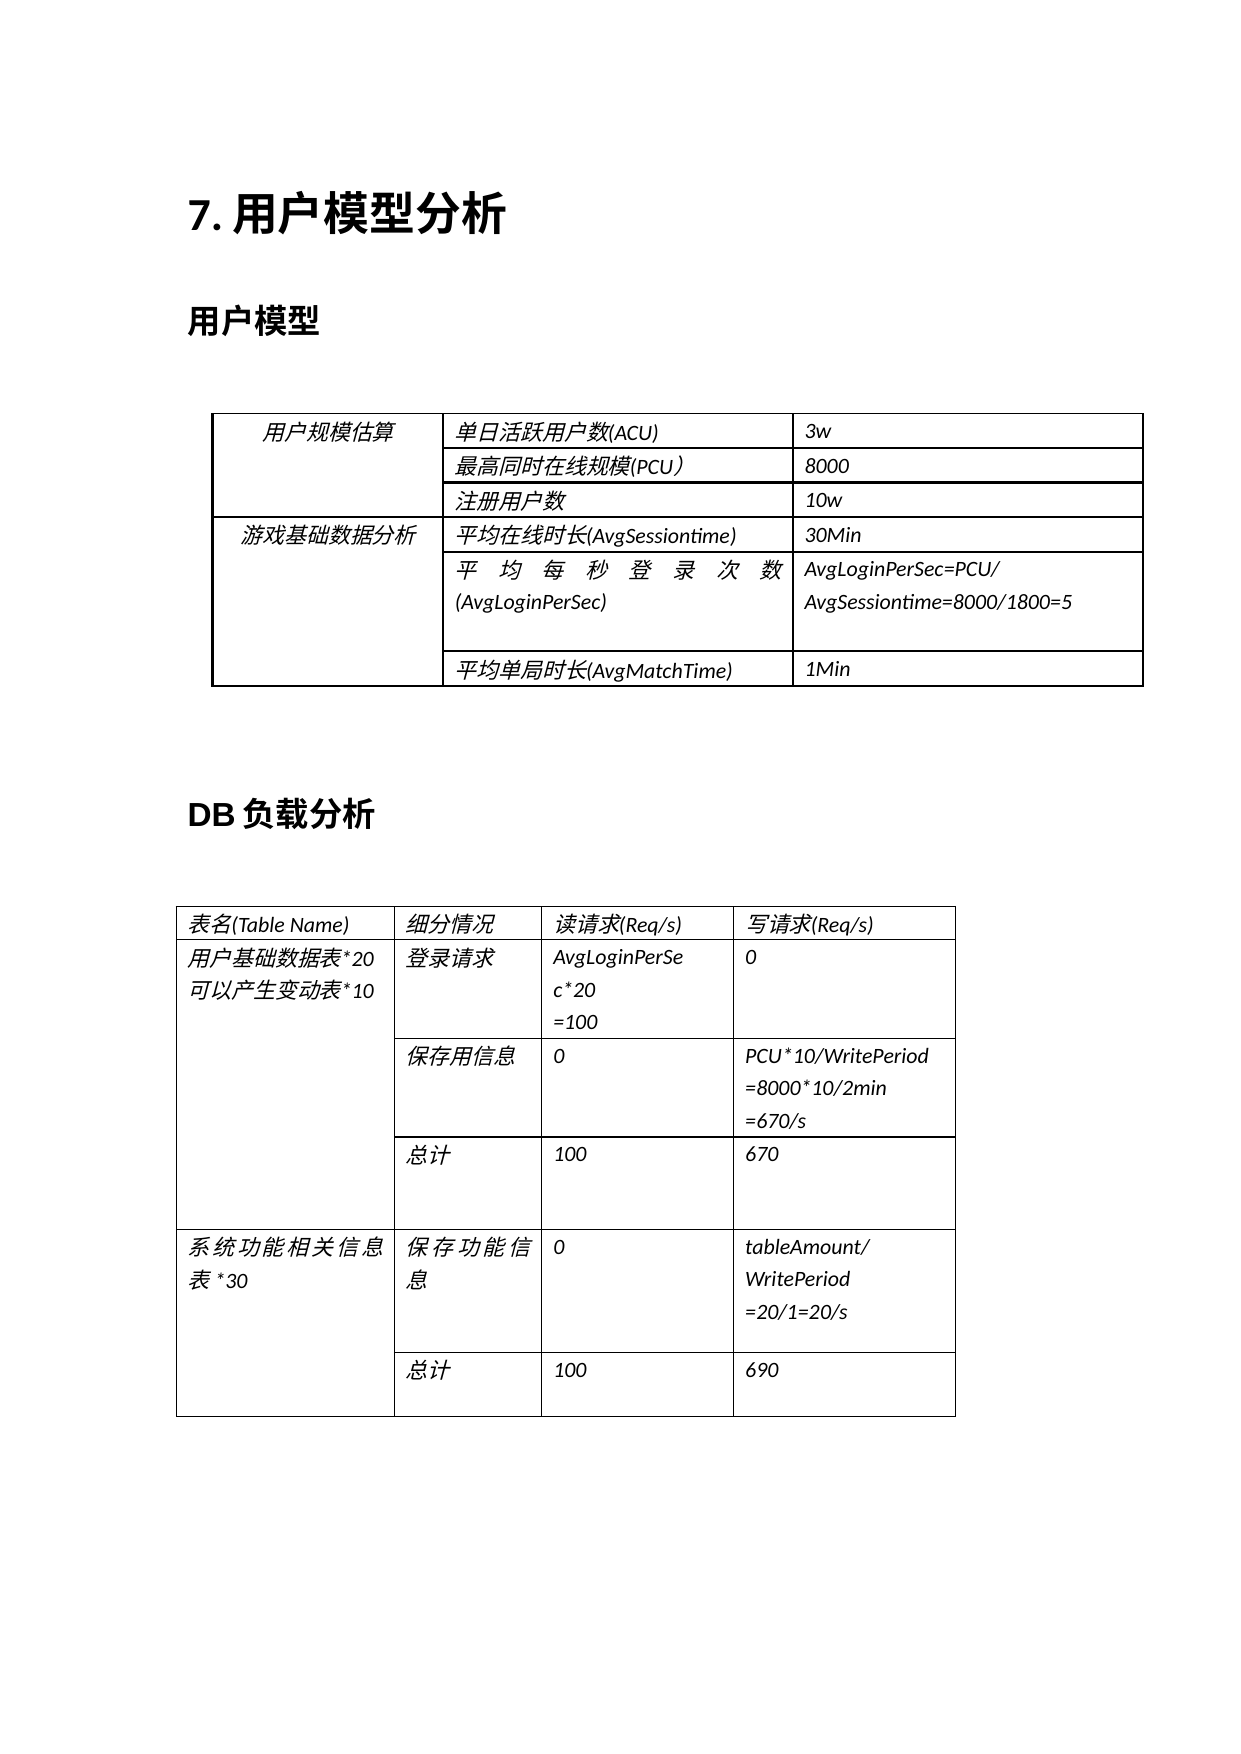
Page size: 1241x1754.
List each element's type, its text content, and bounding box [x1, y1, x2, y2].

table_header 用户规模估算 [214, 414, 442, 516]
table_cell PCU*10/WritePeriod =8000*10/2min =670/s [734, 1039, 955, 1136]
table_cell 平均在线时长(AvgSessiontime) [444, 518, 792, 551]
table_cell 游戏基础数据分析 [214, 518, 442, 685]
table_cell 0 [542, 1230, 733, 1352]
table_cell 最高同时在线规模(PCU） [444, 449, 792, 481]
table_cell 0 [734, 940, 955, 1038]
table_cell 10w [794, 484, 1142, 516]
table_cell 100 [542, 1138, 733, 1229]
table_header 读请求(Req/s) [542, 907, 733, 939]
table_cell 100 [542, 1353, 733, 1416]
subtitle 用户模型 [187, 287, 1053, 352]
subtitle 用户模型分析 [187, 162, 1053, 259]
table_cell 保存功能信息 [395, 1230, 541, 1352]
table_cell 系统功能相关信息表 *30 [177, 1230, 394, 1416]
table_cell 总计 [395, 1353, 541, 1416]
table_cell 690 [734, 1353, 955, 1416]
table_cell 670 [734, 1138, 955, 1229]
table_cell 1Min [794, 652, 1142, 685]
table_cell 0 [542, 1039, 733, 1136]
table_cell 登录请求 [395, 940, 541, 1038]
table_cell 总计 [395, 1138, 541, 1229]
table_cell tableAmount/ WritePeriod =20/1=20/s [734, 1230, 955, 1352]
subtitle DB负载分析 [187, 779, 1053, 844]
table_cell 平均每秒登录次数(AvgLoginPerSec) [444, 553, 792, 650]
table_cell 保存用信息 [395, 1039, 541, 1136]
table_cell 平均单局时长(AvgMatchTime) [444, 652, 792, 685]
table_cell AvgLoginPerSec=PCU/AvgSessiontime=8000/1800=5 [794, 553, 1142, 650]
table_cell 8000 [794, 449, 1142, 481]
table_cell 注册用户数 [444, 484, 792, 516]
table_cell AvgLoginPerSec*20 =100 [542, 940, 733, 1038]
table_header 3w [794, 414, 1142, 447]
table_header 写请求(Req/s) [734, 907, 955, 939]
table_cell 用户基础数据表*20 可以产生变动表*10 [177, 940, 394, 1229]
table_header 单日活跃用户数(ACU) [444, 414, 792, 447]
table_header 表名(Table Name) [177, 907, 394, 939]
table_header 细分情况 [395, 907, 541, 939]
table_cell 30Min [794, 518, 1142, 551]
